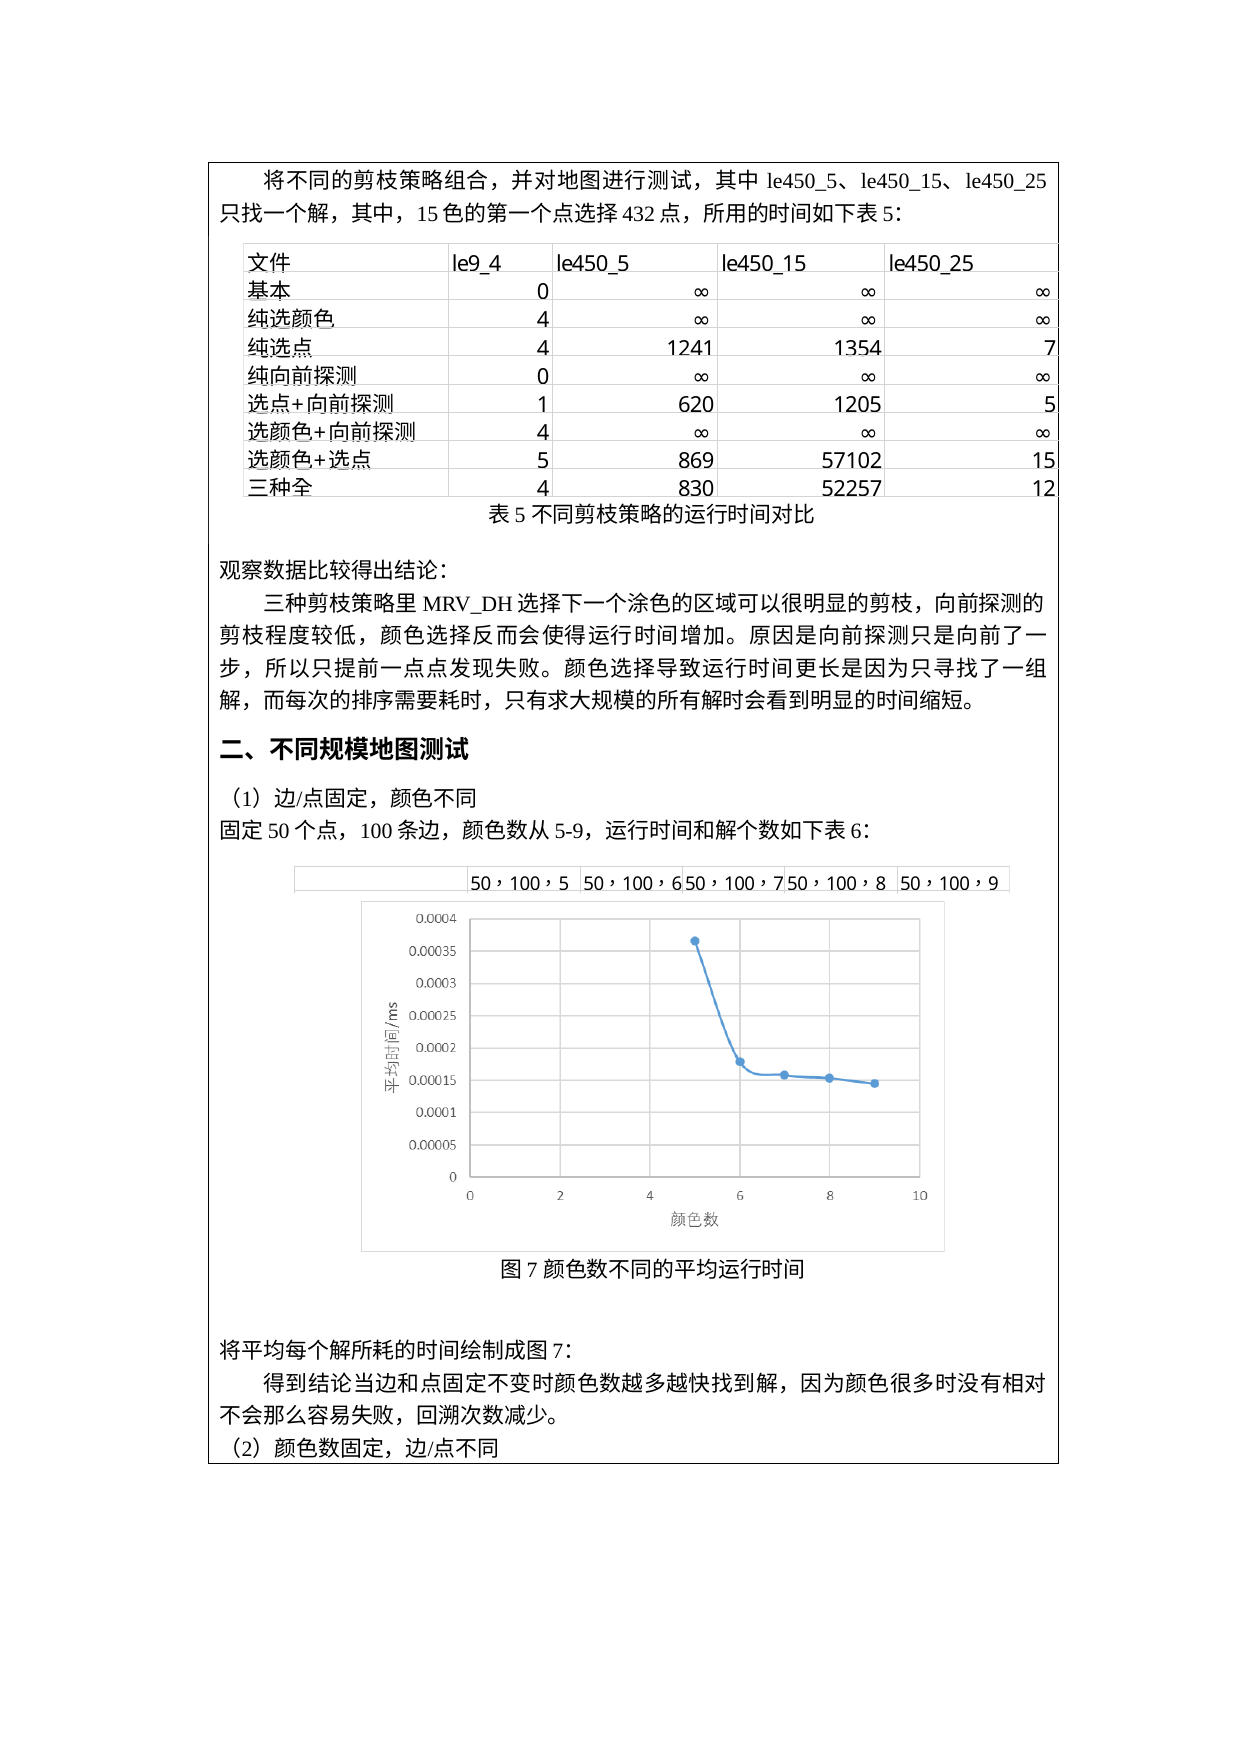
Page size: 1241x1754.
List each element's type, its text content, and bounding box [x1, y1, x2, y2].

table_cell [209, 163, 1058, 243]
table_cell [209, 1001, 1058, 1463]
picture [361, 901, 945, 1252]
